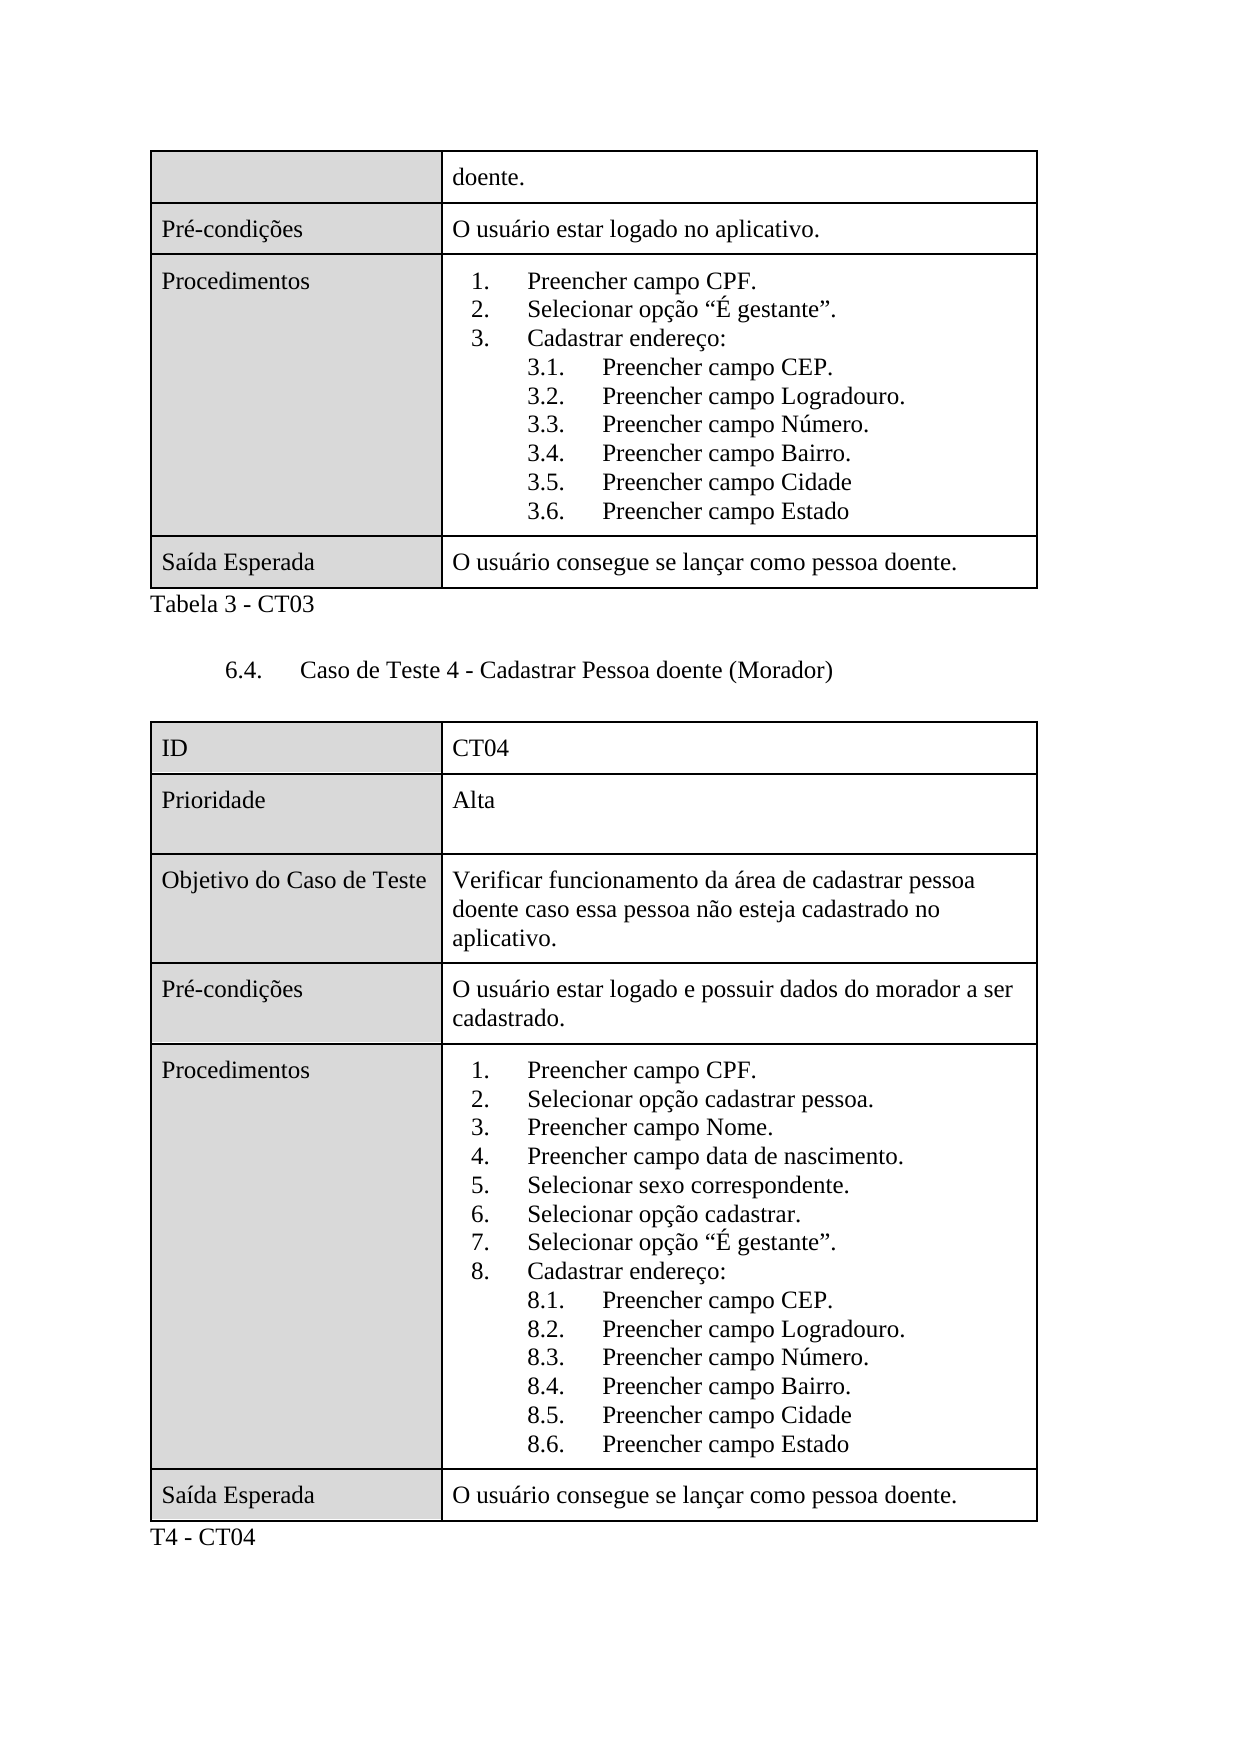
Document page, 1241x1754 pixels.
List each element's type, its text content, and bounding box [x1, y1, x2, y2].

table_cell Pré-condições [152, 964, 441, 1042]
table_cell Procedimentos [152, 1045, 441, 1468]
table_cell O usuário estar logado e possuir dados do morador a ser cadastrado. [443, 964, 1036, 1042]
table_cell Objetivo do Caso de Teste [152, 855, 441, 962]
table_cell Preencher campo CPF. Selecionar opção cadastrar pessoa. Preencher campo Nome. Preencher campo data de nascimento. Selecionar sexo correspondente. Selecionar opção cadastrar. Selecionar opção “É gestante”. Cadastrar endereço: Preencher campo CEP. Preencher campo Logradouro. Preencher campo Número. Preencher campo Bairro. Preencher campo Cidade Preencher campo Estado [443, 1045, 1036, 1468]
table_cell Alta [443, 775, 1036, 853]
table_cell Verificar funcionamento da área de cadastrar pessoa doente caso essa pessoa não esteja cadastrado no aplicativo. [443, 855, 1036, 962]
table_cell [443, 152, 1036, 202]
text Tabela 3 - CT03 [150, 589, 1090, 617]
list Caso de Teste 4 - Cadastrar Pessoa doente (Morador) [262, 655, 1090, 683]
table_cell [152, 152, 441, 202]
table_cell O usuário consegue se lançar como pessoa doente. [443, 1470, 1036, 1519]
table_cell Pré-condições [152, 204, 441, 253]
table_header CT04 [443, 723, 1036, 772]
text T4 - CT04 [150, 1522, 1090, 1550]
table_cell Prioridade [152, 775, 441, 853]
table_cell Saída Esperada [152, 537, 441, 587]
table_cell O usuário estar logado no aplicativo. [443, 204, 1036, 253]
table_cell Saída Esperada [152, 1470, 441, 1519]
table_header ID [152, 723, 441, 772]
table_cell Procedimentos [152, 255, 441, 535]
table_cell O usuário consegue se lançar como pessoa doente. [443, 537, 1036, 587]
table_cell Preencher campo CPF. Selecionar opção “É gestante”. Cadastrar endereço: Preencher campo CEP. Preencher campo Logradouro. Preencher campo Número. Preencher campo Bairro. Preencher campo Cidade Preencher campo Estado [443, 255, 1036, 535]
